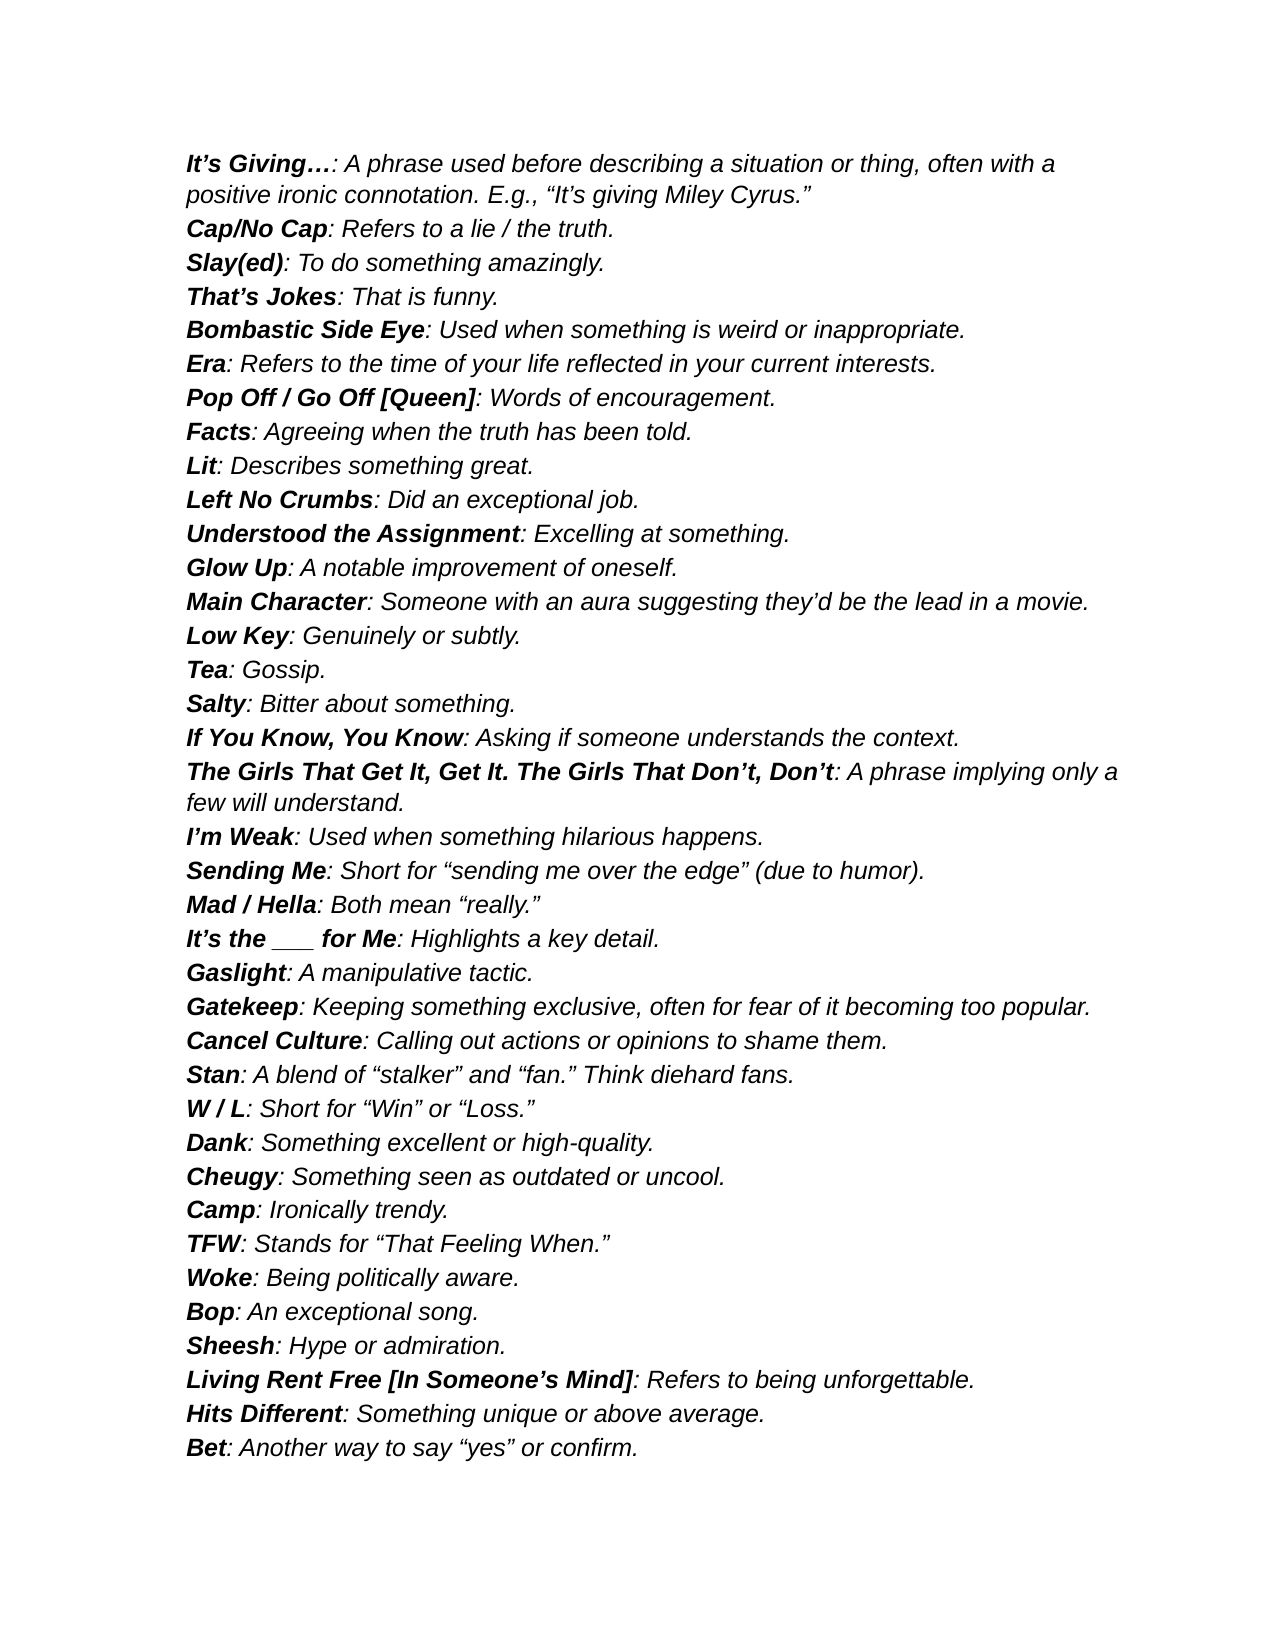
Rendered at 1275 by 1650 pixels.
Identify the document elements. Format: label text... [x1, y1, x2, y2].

text Era: Refers to the time of your life reflected in your current interests. [186, 349, 1123, 378]
text Tea: Gossip. [186, 655, 1123, 684]
text Understood the Assignment: Excelling at something. [186, 519, 1123, 548]
text Bop: An exceptional song. [186, 1297, 1123, 1326]
text Sheesh: Hype or admiration. [186, 1331, 1123, 1360]
text Left No Crumbs: Did an exceptional job. [186, 485, 1123, 514]
text Stan: A blend of “stalker” and “fan.” Think diehard fans. [186, 1060, 1123, 1088]
text Slay(ed): To do something amazingly. [186, 248, 1123, 276]
text Dank: Something excellent or high-quality. [186, 1128, 1123, 1156]
text I’m Weak: Used when something hilarious happens. [186, 822, 1123, 851]
text Mad / Hella: Both mean “really.” [186, 890, 1123, 919]
text Camp: Ironically trendy. [186, 1196, 1123, 1224]
text Salty: Bitter about something. [186, 689, 1123, 718]
text Living Rent Free [In Someone’s Mind]: Refers to being unforgettable. [186, 1365, 1123, 1394]
text Woke: Being politically aware. [186, 1263, 1123, 1292]
text Gatekeep: Keeping something exclusive, often for fear of it becoming too popular. [186, 992, 1123, 1021]
text The Girls That Get It, Get It. The Girls That Don’t, Don’t: A phrase implying only a few will understand. [186, 757, 1123, 817]
text Cheugy: Something seen as outdated or uncool. [186, 1162, 1123, 1190]
text Cap/No Cap: Refers to a lie / the truth. [186, 214, 1123, 242]
text Gaslight: A manipulative tactic. [186, 958, 1123, 987]
text Main Character: Someone with an aura suggesting they’d be the lead in a movie. [186, 587, 1123, 616]
text Cancel Culture: Calling out actions or opinions to shame them. [186, 1026, 1123, 1054]
text Bombastic Side Eye: Used when something is weird or inappropriate. [186, 316, 1123, 344]
text Glow Up: A notable improvement of oneself. [186, 553, 1123, 582]
text TFW: Stands for “That Feeling When.” [186, 1229, 1123, 1258]
text It’s Giving…: A phrase used before describing a situation or thing, often with a positive ironic connotation. E.g., “It’s giving Miley Cyrus.” [186, 149, 1123, 208]
text Sending Me: Short for “sending me over the edge” (due to humor). [186, 856, 1123, 885]
text Bet: Another way to say “yes” or confirm. [186, 1433, 1123, 1462]
text Low Key: Genuinely or subtly. [186, 621, 1123, 650]
text It’s the ___ for Me: Highlights a key detail. [186, 924, 1123, 953]
text Hits Different: Something unique or above average. [186, 1399, 1123, 1428]
text Pop Off / Go Off [Queen]: Words of encouragement. [186, 383, 1123, 412]
text W / L: Short for “Win” or “Loss.” [186, 1094, 1123, 1122]
text That’s Jokes: That is funny. [186, 282, 1123, 310]
text If You Know, You Know: Asking if someone understands the context. [186, 723, 1123, 752]
text Lit: Describes something great. [186, 451, 1123, 480]
text Facts: Agreeing when the truth has been told. [186, 417, 1123, 446]
